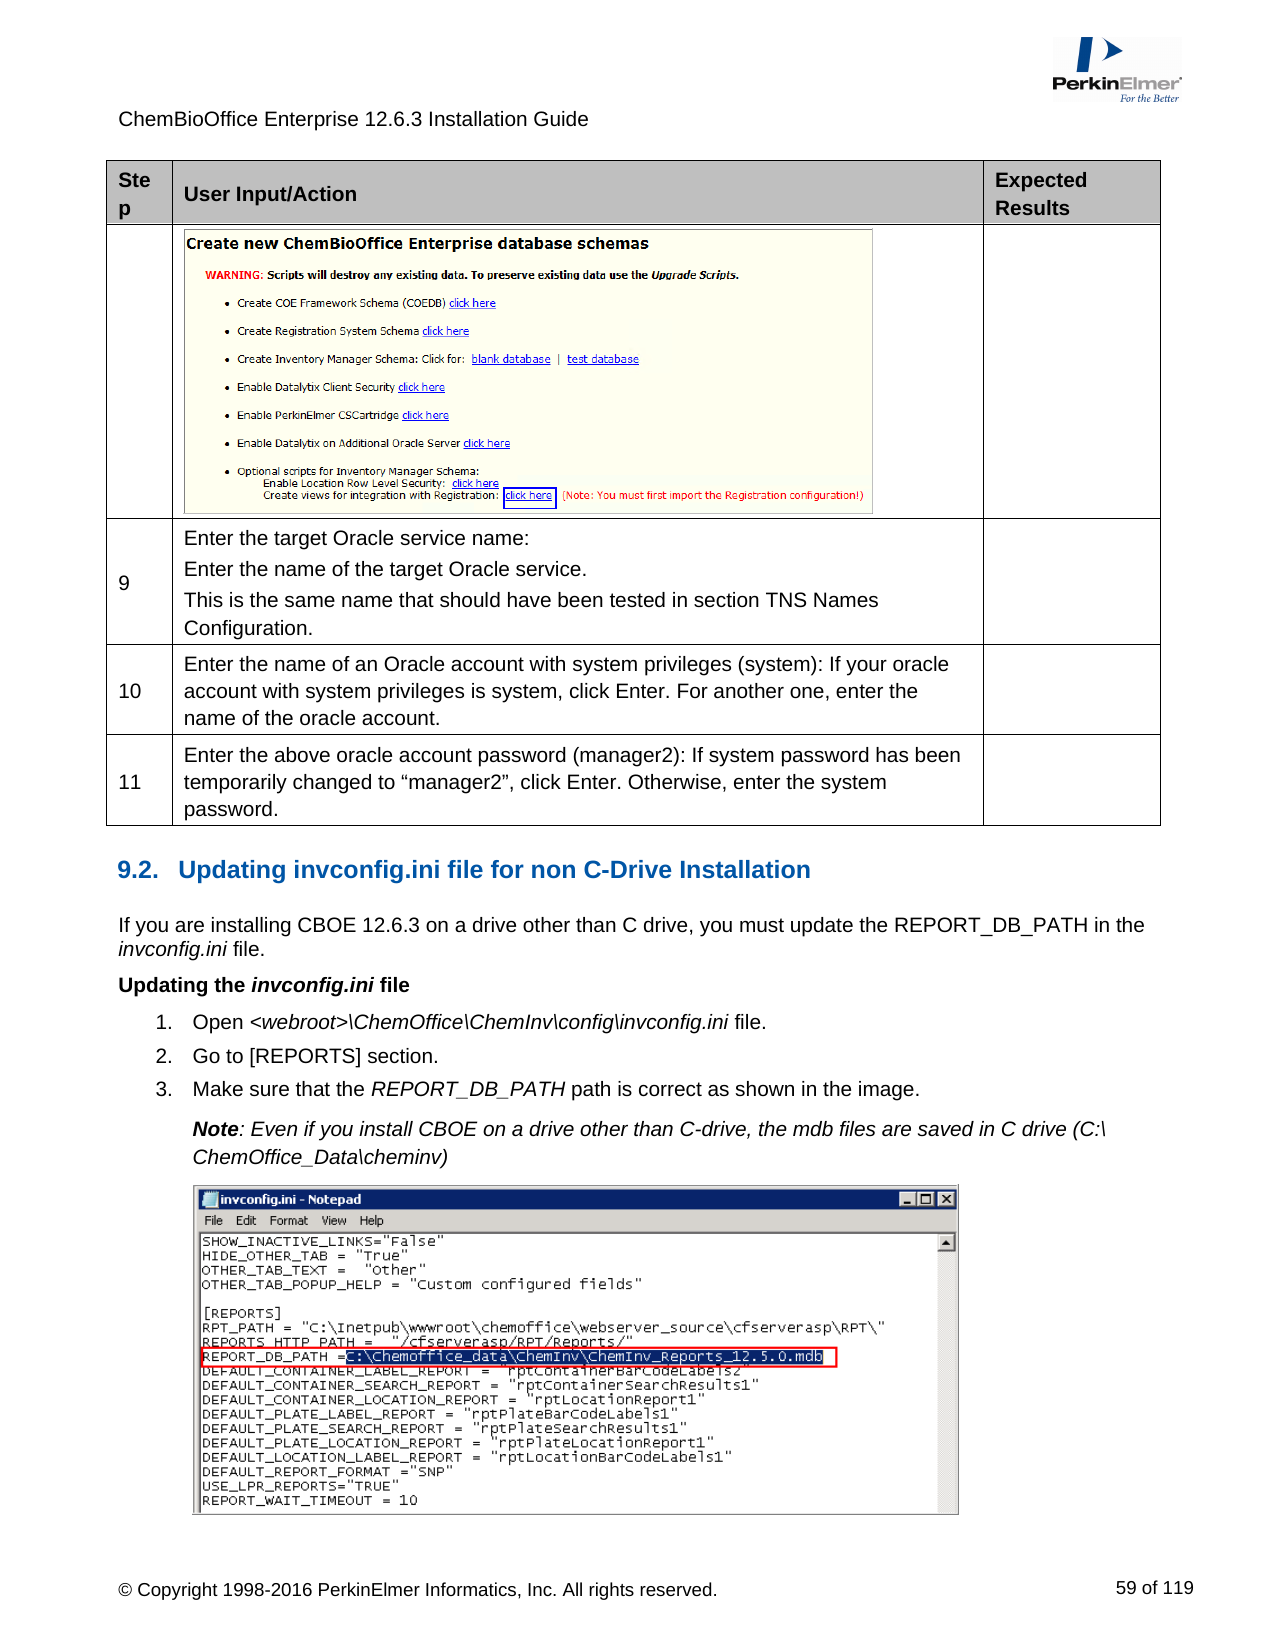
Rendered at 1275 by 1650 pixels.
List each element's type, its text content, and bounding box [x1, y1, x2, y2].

table_cell 11 [107, 735, 172, 825]
table_cell [984, 225, 1160, 517]
table_cell Enter the target Oracle service name: Enter the name of the target Oracle service. This is the same name that should have been tested in section TNS Names Configuration. [173, 519, 983, 643]
table_header Expected Results [984, 161, 1160, 223]
list Make sure that the REPORT_DB_PATH path is correct as shown in the image. [155, 1077, 1204, 1101]
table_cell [173, 225, 983, 517]
text Updating the invconfig.ini file [118, 973, 1204, 997]
table_cell Enter the above oracle account password (manager2): If system password has been temporarily changed to “manager2”, click Enter. Otherwise, enter the system password. [173, 735, 983, 825]
table_cell [984, 645, 1160, 734]
table_cell [984, 519, 1160, 643]
picture [192, 1184, 959, 1515]
subtitle Updating invconfig.ini file for non C-Drive Installation [117, 855, 1204, 884]
table_header Step [107, 161, 172, 223]
picture [183, 228, 873, 514]
table_cell Enter the name of an Oracle account with system privileges (system): If your oracle account with system privileges is system, click Enter. For another one, enter the name of the oracle account. [173, 645, 983, 734]
table_cell 9 [107, 519, 172, 643]
picture [1053, 37, 1182, 102]
table_cell 8 [107, 225, 172, 517]
list Go to [REPORTS] section. [155, 1043, 1204, 1067]
table_header User Input/Action [173, 161, 983, 223]
list Open <webroot>\ChemOffice\ChemInv\config\invconfig.ini file. [155, 1010, 1204, 1034]
text Note: Even if you install CBOE on a drive other than C-drive, the mdb files are saved in C drive (C:\ChemOffice_Data\cheminv) [192, 1117, 1204, 1169]
table_cell 10 [107, 645, 172, 734]
text If you are installing CBOE 12.6.3 on a drive other than C drive, you must update the REPORT_DB_PATH in the invconfig.ini file. [118, 913, 1204, 961]
table_cell [984, 735, 1160, 825]
